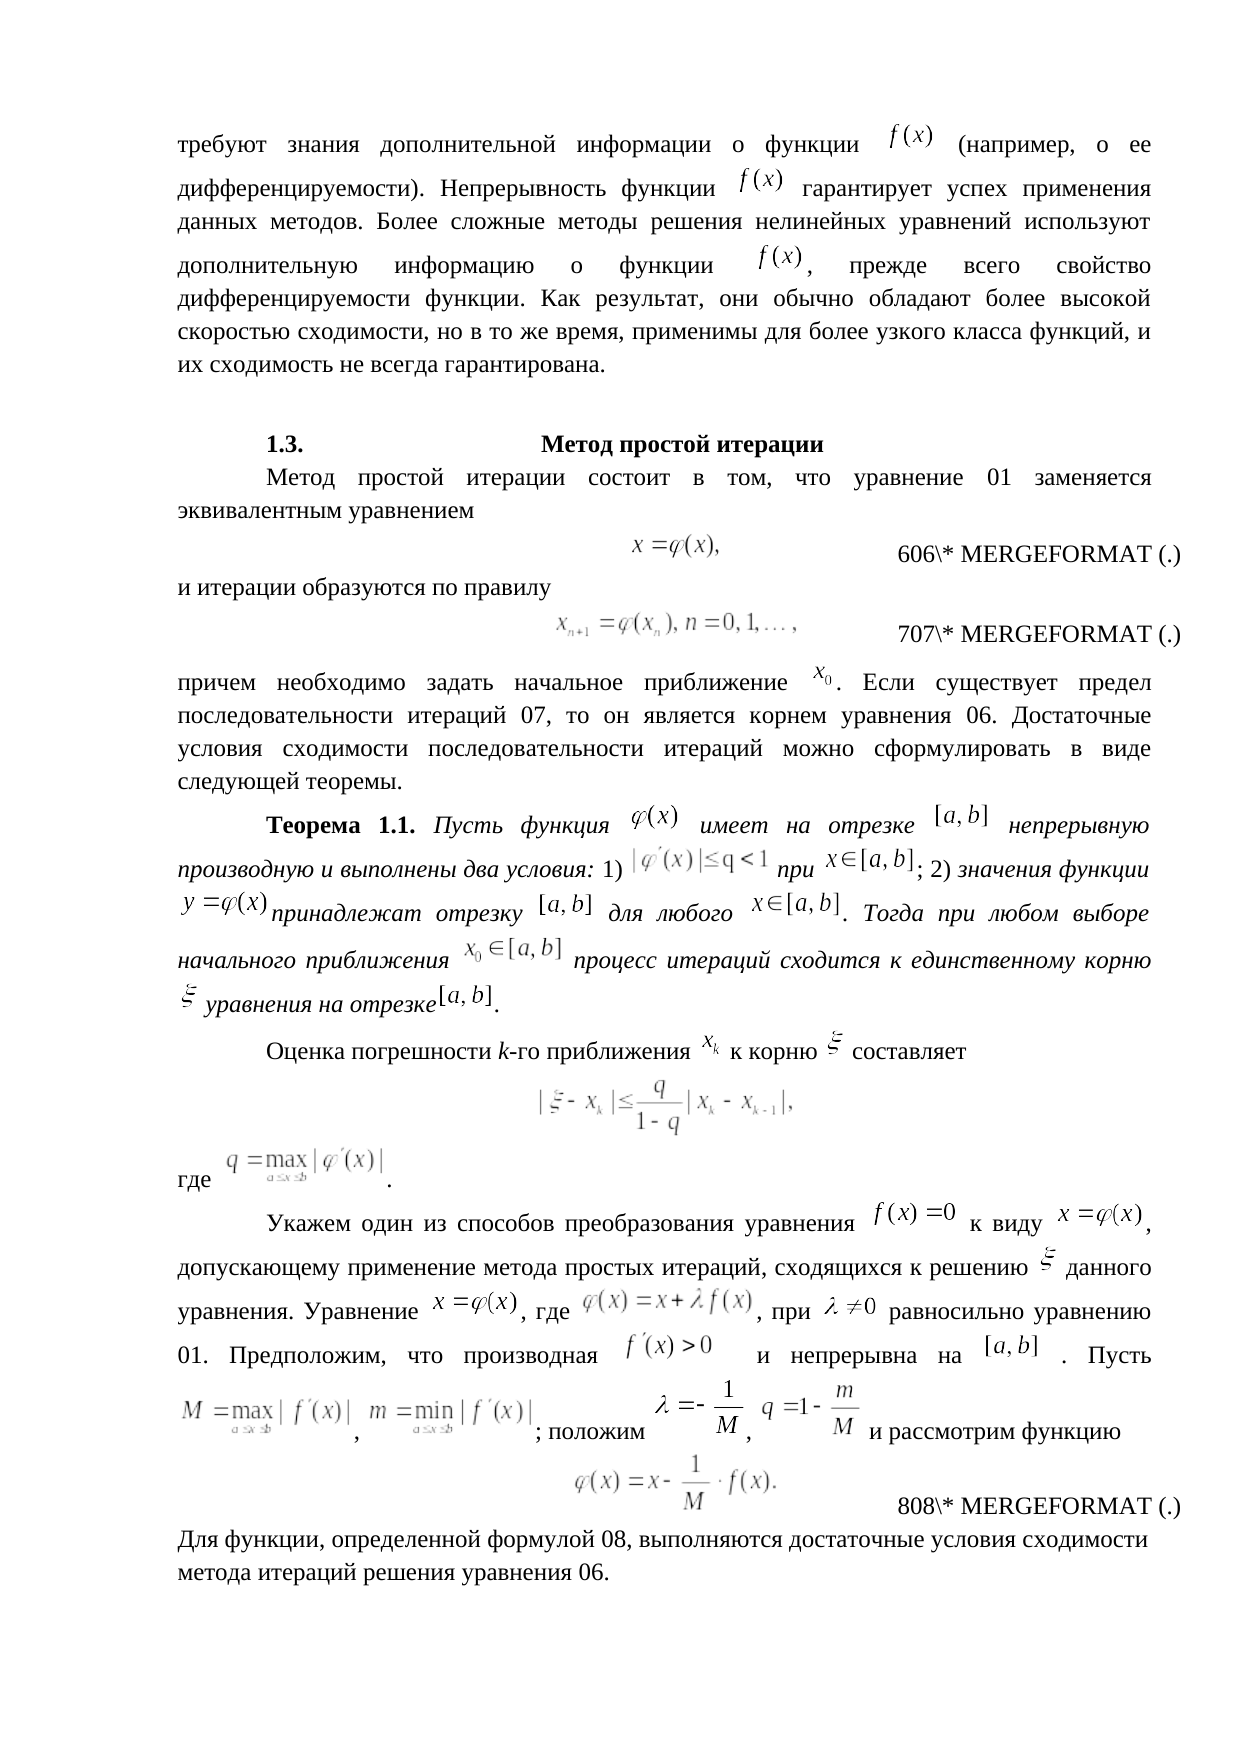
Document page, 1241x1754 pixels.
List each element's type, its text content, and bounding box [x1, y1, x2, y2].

text причем необходимо задать начальное приближение . Если существует предел последовательности итераций , то он является корнем уравнения . Достаточные условия сходимости последовательности итераций можно сформулировать в виде следующей теоремы. [177, 653, 1152, 794]
text Укажем один из способов преобразования уравнения к виду , допускающему применение метода простых итераций, сходящихся к решению данного уравнения. Уравнение , где , при равносильно уравнению . Предположим, что производная и непрерывна на . Пусть , ; положим , и рассмотрим функцию [177, 1197, 1152, 1444]
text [177, 118, 1152, 378]
text Оценка погрешности k-го приближения к корню составляет [177, 1022, 1152, 1065]
text где . [177, 1142, 1152, 1193]
list Метод простой итерации [266, 429, 1152, 458]
text Для функции, определенной формулой , выполняются достаточные условия сходимости метода итераций решения уравнения . [177, 1524, 1152, 1586]
text Метод простой итерации состоит в том, что уравнение заменяется эквивалентным уравнением [177, 462, 1152, 524]
text Теорема 1.1. Пусть функция имеет на отрезке непрерывную производную и выполнены два условия: 1) при ; 2) значения функции принадлежат отрезку для любого . Тогда при любом выборе начального приближения процесс итераций сходится к единственному корню уравнения на отрезке. [177, 799, 1152, 1018]
text и итерации образуются по правилу [177, 572, 1152, 601]
